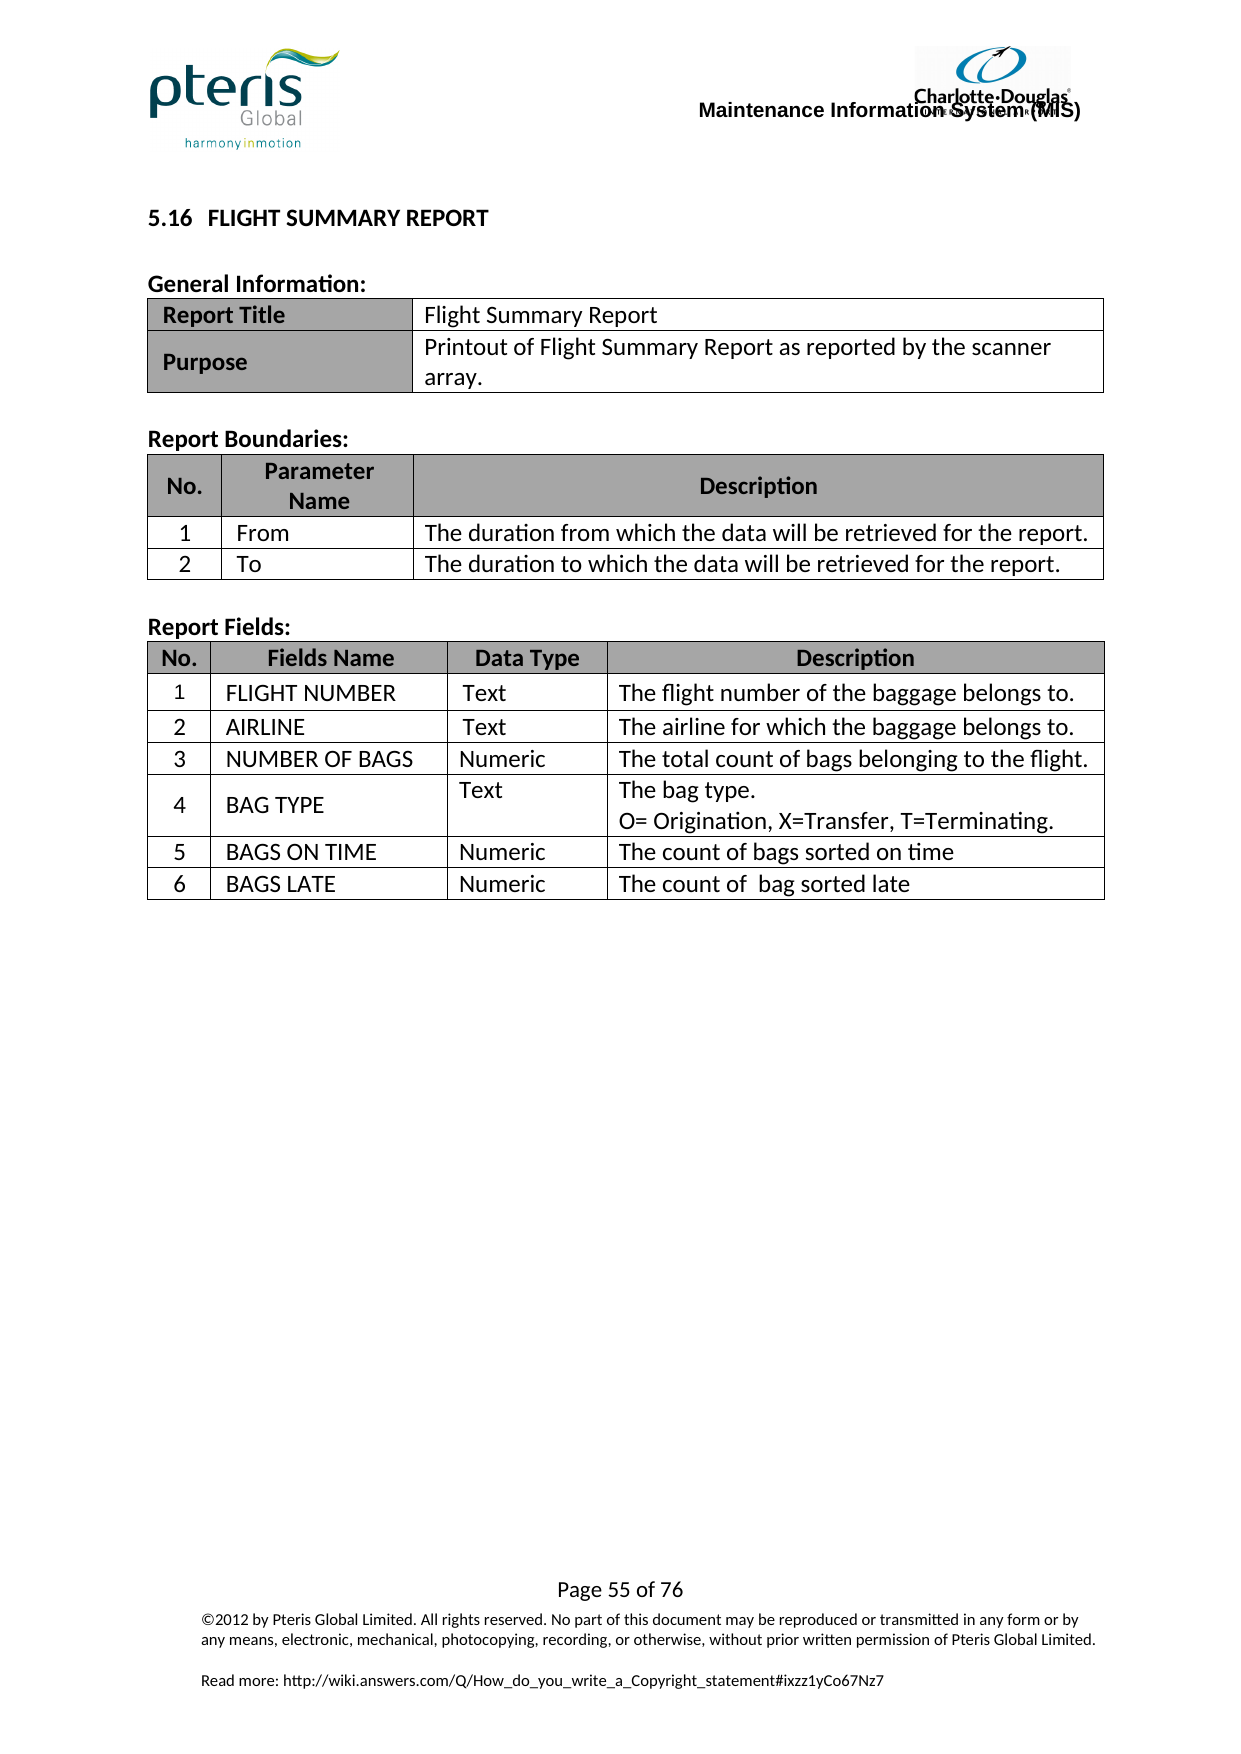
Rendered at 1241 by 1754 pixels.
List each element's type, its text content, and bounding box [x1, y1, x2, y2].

table_cell 3 [148, 743, 210, 773]
table_header Flight Summary Report [413, 299, 1103, 330]
table_cell Purpose [148, 331, 412, 392]
table_cell BAG TYPE [211, 775, 447, 836]
table_cell 6 [148, 868, 210, 899]
table_cell Text [448, 775, 607, 836]
table_cell The bag type. O= Origination, X=Transfer, T=Terminating. [608, 775, 1104, 836]
table_cell Numeric [448, 868, 607, 899]
table_cell The duration from which the data will be retrieved for the report. [414, 517, 1103, 548]
text General Information: [148, 268, 1092, 298]
table_cell 1 [148, 517, 221, 548]
table_cell Text [448, 711, 607, 742]
table_cell BAGS ON TIME [211, 837, 447, 867]
table_header Description [414, 455, 1103, 516]
table_cell To [222, 549, 413, 579]
table_cell 2 [148, 549, 221, 579]
table_header Description [608, 642, 1104, 673]
table_cell Numeric [448, 743, 607, 773]
table_cell AIRLINE [211, 711, 447, 742]
table_header Parameter Name [222, 455, 413, 516]
table_cell 4 [148, 775, 210, 836]
table_header Report Title [148, 299, 412, 330]
table_cell 2 [148, 711, 210, 742]
table_header Fields Name [211, 642, 447, 673]
picture [914, 46, 1071, 116]
table_cell 1 [148, 674, 210, 710]
table_cell 5 [148, 837, 210, 867]
table_cell Text [448, 674, 607, 710]
table_cell NUMBER OF BAGS [211, 743, 447, 773]
text Report Boundaries: [148, 423, 1092, 454]
table_cell The duration to which the data will be retrieved for the report. [414, 549, 1103, 579]
picture [149, 48, 341, 152]
table_cell The total count of bags belonging to the flight. [608, 743, 1104, 773]
table_header Data Type [448, 642, 607, 673]
table_cell The flight number of the baggage belongs to. [608, 674, 1104, 710]
table_cell The count of bags sorted on time [608, 837, 1104, 867]
table_cell Numeric [448, 837, 607, 867]
table_cell The airline for which the baggage belongs to. [608, 711, 1104, 742]
text Report Fields: [148, 611, 1092, 641]
table_cell FLIGHT NUMBER [211, 674, 447, 710]
table_cell BAGS LATE [211, 868, 447, 899]
table_header No. [148, 642, 210, 673]
table_cell From [222, 517, 413, 548]
table_cell Printout of Flight Summary Report as reported by the scanner array. [413, 331, 1103, 392]
table_header No. [148, 455, 221, 516]
table_cell The count of bag sorted late [608, 868, 1104, 899]
subtitle Flight Summary Report [148, 202, 1092, 233]
